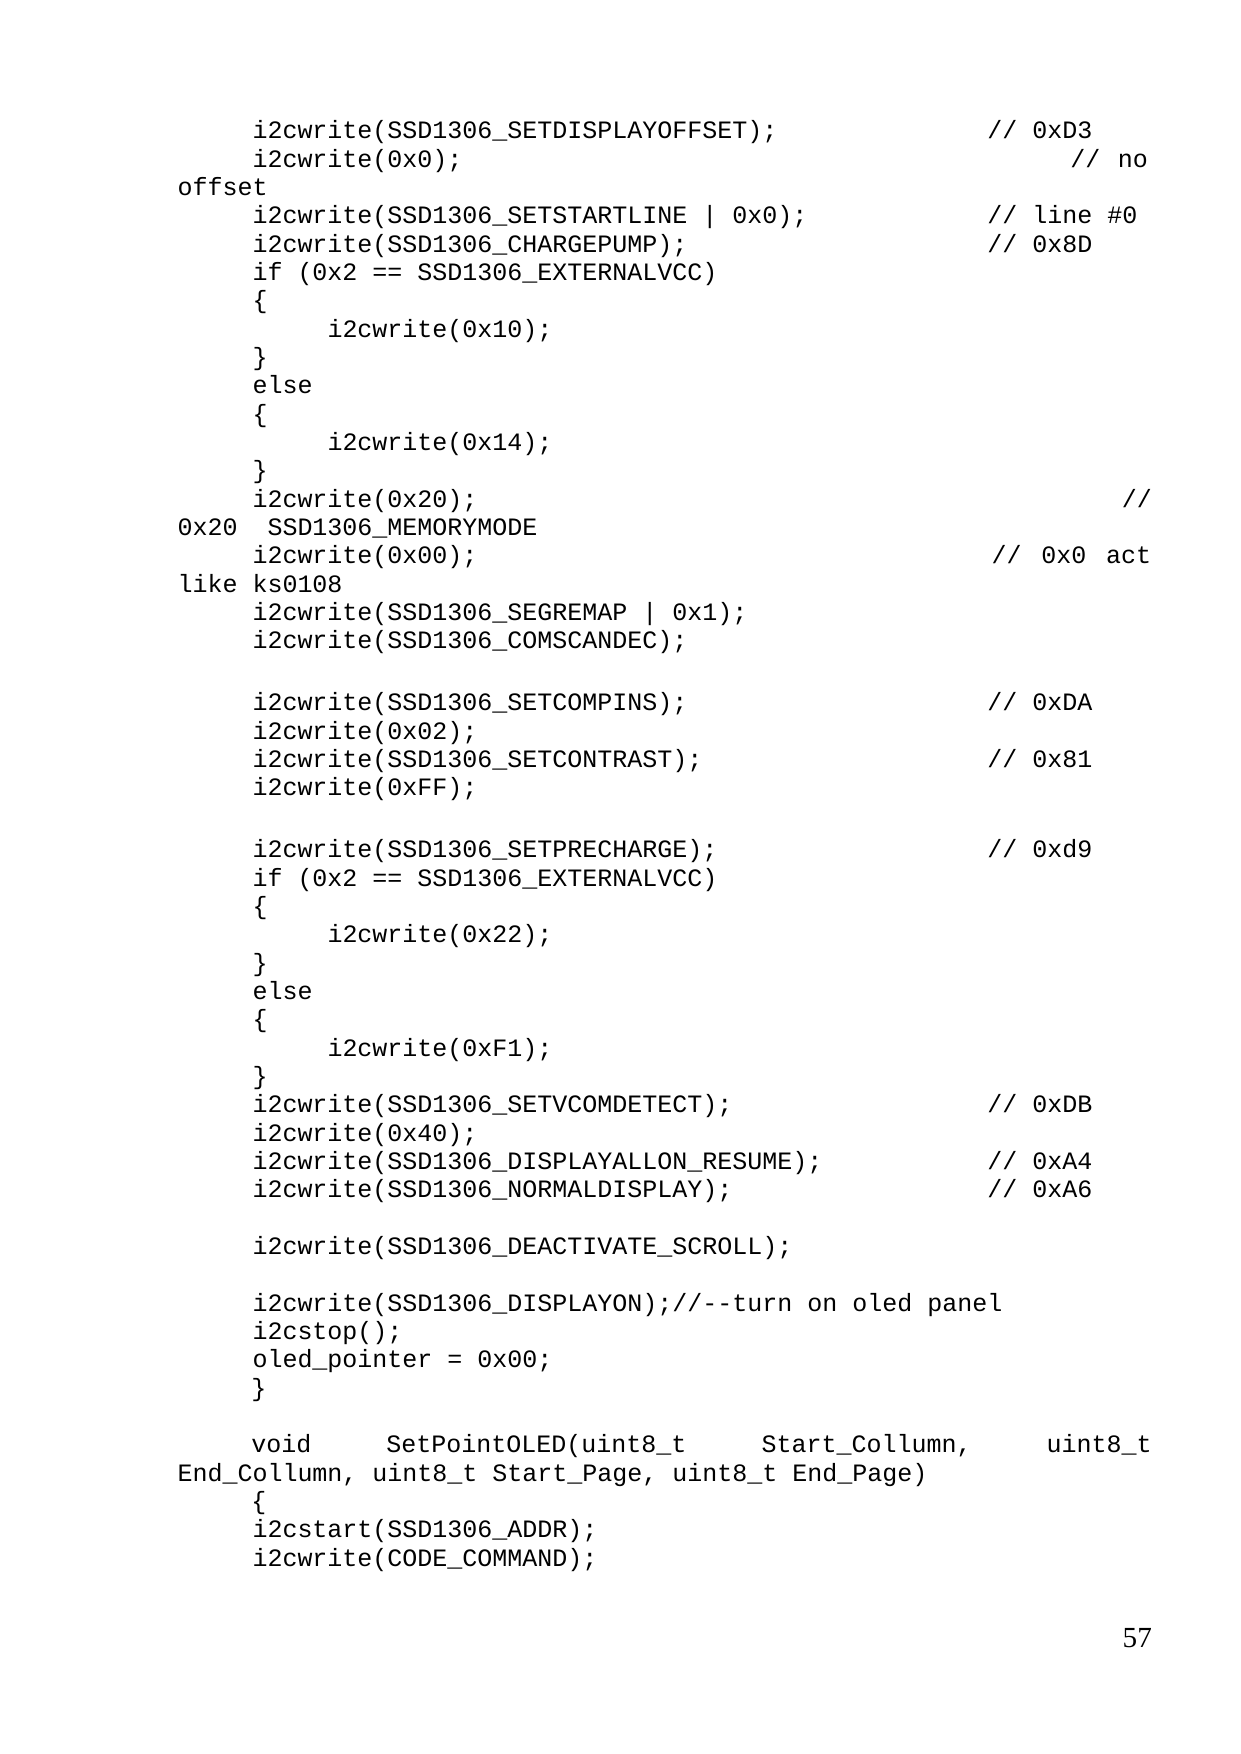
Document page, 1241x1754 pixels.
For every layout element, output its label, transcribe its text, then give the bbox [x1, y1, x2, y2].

text i2cwrite(SSD1306_SETSTARTLINE | 0x0); // line #0 [177, 203, 1152, 231]
text i2cwrite(CODE_COMMAND); [177, 1545, 1152, 1573]
text if (0x2 == SSD1306_EXTERNALVCC) [177, 865, 1152, 893]
text if (0x2 == SSD1306_EXTERNALVCC) [177, 260, 1152, 288]
text i2cstart(SSD1306_ADDR); [177, 1517, 1152, 1545]
text i2cwrite(SSD1306_NORMALDISPLAY); // 0xA6 [177, 1177, 1152, 1205]
text i2cwrite(0x00); // 0x0 act like ks0108 [177, 543, 1152, 600]
text i2cwrite(0xFF); [177, 775, 1152, 803]
text else [177, 373, 1152, 401]
text } [177, 458, 1152, 486]
text i2cwrite(0x10); [177, 316, 1152, 345]
text i2cwrite(0x02); [177, 718, 1152, 747]
text } [177, 950, 1152, 978]
text i2cwrite(SSD1306_SETCOMPINS); // 0xDA [177, 690, 1152, 718]
text oled_pointer = 0x00; [177, 1347, 1152, 1375]
text } [177, 345, 1152, 373]
text i2cwrite(0x40); [177, 1120, 1152, 1148]
text { [177, 1007, 1152, 1035]
text else [177, 978, 1152, 1007]
text } [177, 1375, 1152, 1403]
text i2cwrite(0x22); [177, 922, 1152, 950]
text i2cwrite(SSD1306_SETDISPLAYOFFSET); // 0xD3 [177, 118, 1152, 146]
text i2cwrite(SSD1306_SETCONTRAST); // 0x81 [177, 747, 1152, 775]
text i2cwrite(0x14); [177, 430, 1152, 458]
text i2cwrite(SSD1306_DISPLAYON);//--turn on oled panel [177, 1290, 1152, 1318]
text i2cwrite(SSD1306_SETVCOMDETECT); // 0xDB [177, 1092, 1152, 1120]
text } [177, 1063, 1152, 1092]
text i2cwrite(0x20); // 0x20 SSD1306_MEMORYMODE [177, 486, 1152, 543]
text i2cwrite(SSD1306_CHARGEPUMP); // 0x8D [177, 231, 1152, 260]
text void SetPointOLED(uint8_t Start_Collumn, uint8_t End_Collumn, uint8_t Start_Page, uint8_t End_Page) [177, 1432, 1152, 1488]
text i2cwrite(SSD1306_SEGREMAP | 0x1); [177, 600, 1152, 628]
text i2cwrite(0xF1); [177, 1035, 1152, 1063]
text i2cwrite(SSD1306_DISPLAYALLON_RESUME); // 0xA4 [177, 1148, 1152, 1177]
text i2cwrite(0x0); // no offset [177, 146, 1152, 203]
text { [177, 1488, 1152, 1517]
text i2cwrite(SSD1306_SETPRECHARGE); // 0xd9 [177, 837, 1152, 865]
text i2cwrite(SSD1306_DEACTIVATE_SCROLL); [177, 1233, 1152, 1262]
text { [177, 401, 1152, 430]
text { [177, 288, 1152, 316]
text i2cstop(); [177, 1318, 1152, 1347]
text { [177, 893, 1152, 922]
text i2cwrite(SSD1306_COMSCANDEC); [177, 628, 1152, 656]
